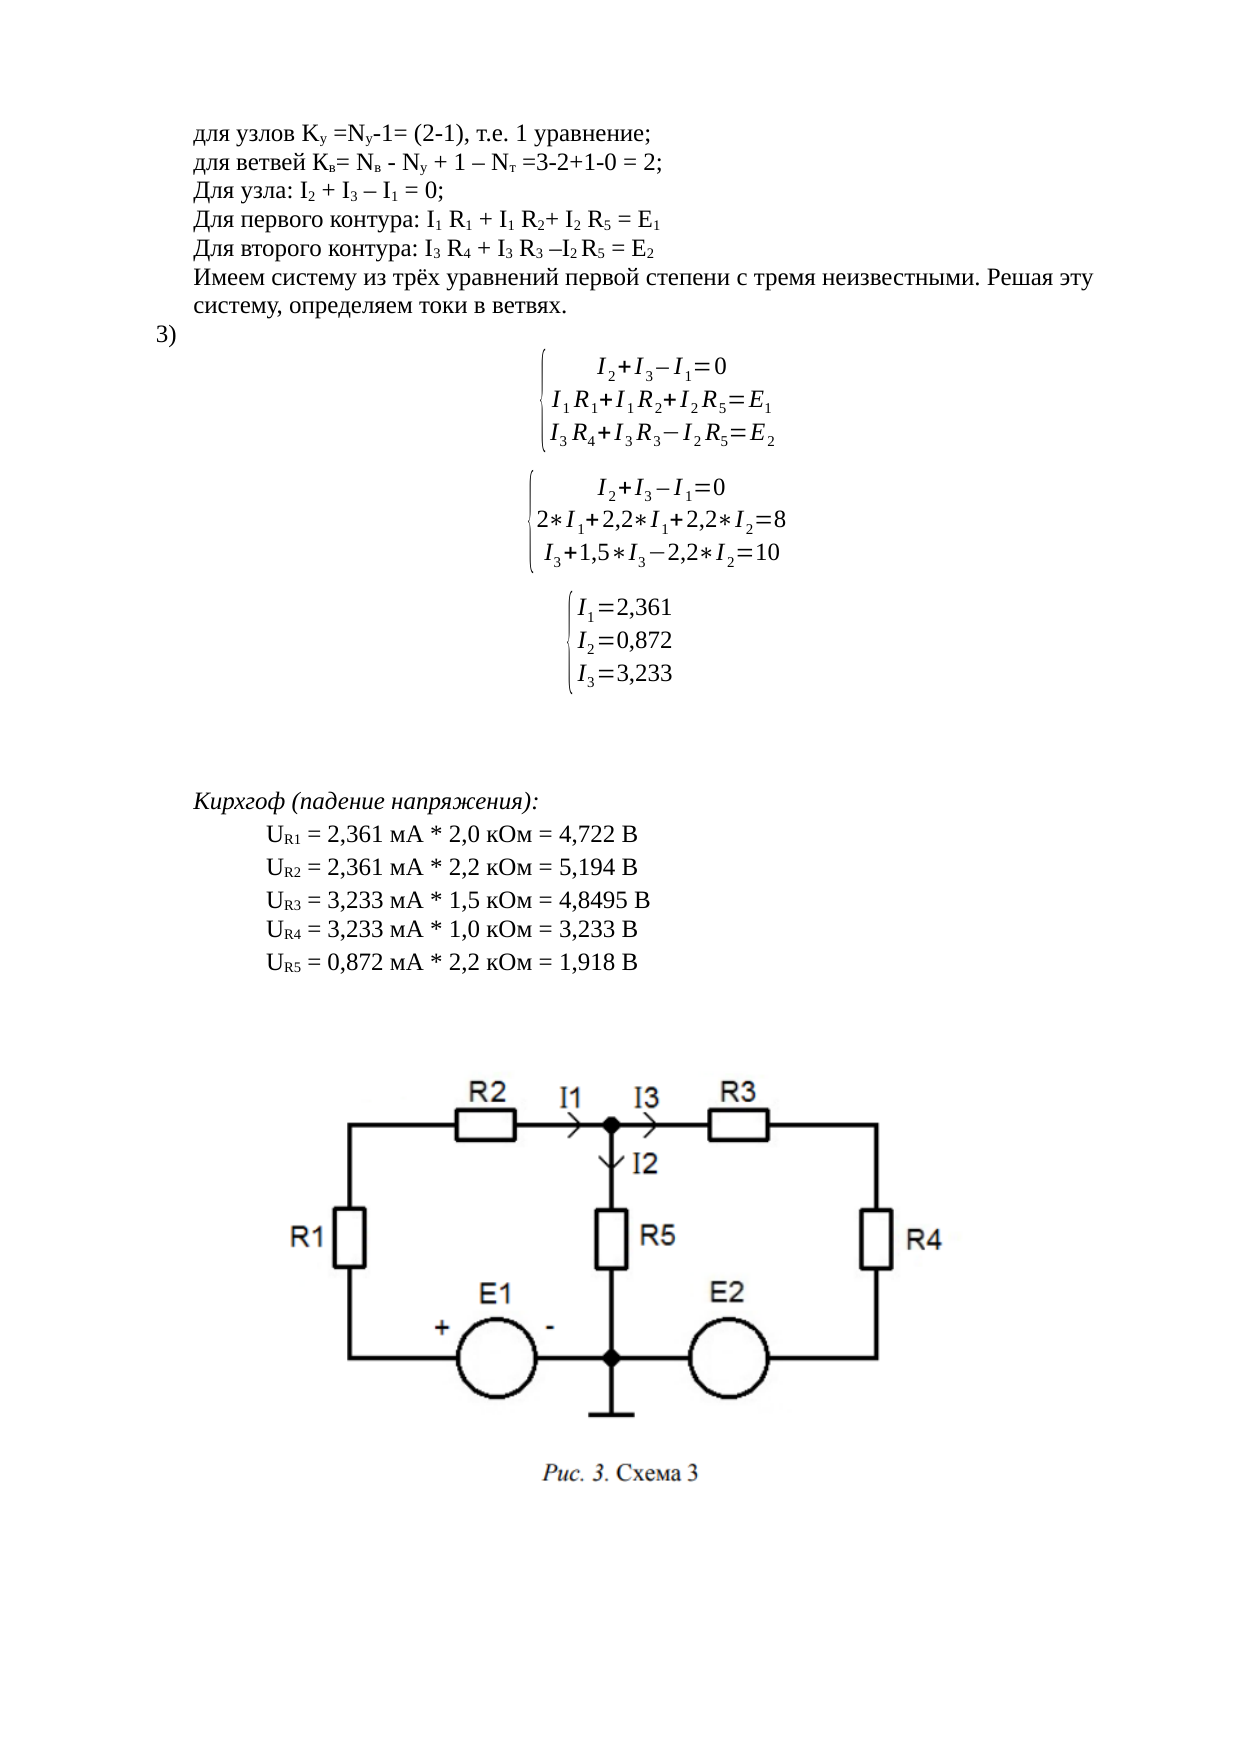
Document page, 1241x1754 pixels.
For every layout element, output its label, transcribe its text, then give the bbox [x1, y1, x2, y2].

text для ветвей Кв= Nв - Nу + 1 – Nт =3-2+1-0 = 2; [193, 147, 1122, 176]
text Имеем систему из трёх уравнений первой степени с тремя неизвестными. Решая эту систему, определяем токи в ветвях. [193, 262, 1122, 319]
text UR4 = 3,233 мА * 1,0 кОм = 3,233 В [266, 914, 1122, 942]
text Для второго контура: I3 R4 + I3 R3 –I2 R5 = E2 [193, 233, 1122, 262]
picture [267, 1045, 973, 1495]
text Для первого контура: I1 R1 + I1 R2+ I2 R5 = E1 [193, 204, 1122, 233]
text UR2 = 2,361 мА * 2,2 кОм = 5,194 В [266, 852, 1122, 881]
text Кирхгоф (падение напряжения): [193, 786, 1122, 814]
text Для узла: I2 + I3 – I1 = 0; [193, 176, 1122, 204]
text UR1 = 2,361 мА * 2,0 кОм = 4,722 В [266, 819, 1122, 848]
text UR5 = 0,872 мА * 2,2 кОм = 1,918 В [266, 947, 1122, 975]
text UR3 = 3,233 мА * 1,5 кОм = 4,8495 В [192, 885, 1122, 914]
text для узлов Kу =Nу-1= (2-1), т.е. 1 уравнение; [193, 118, 1122, 147]
